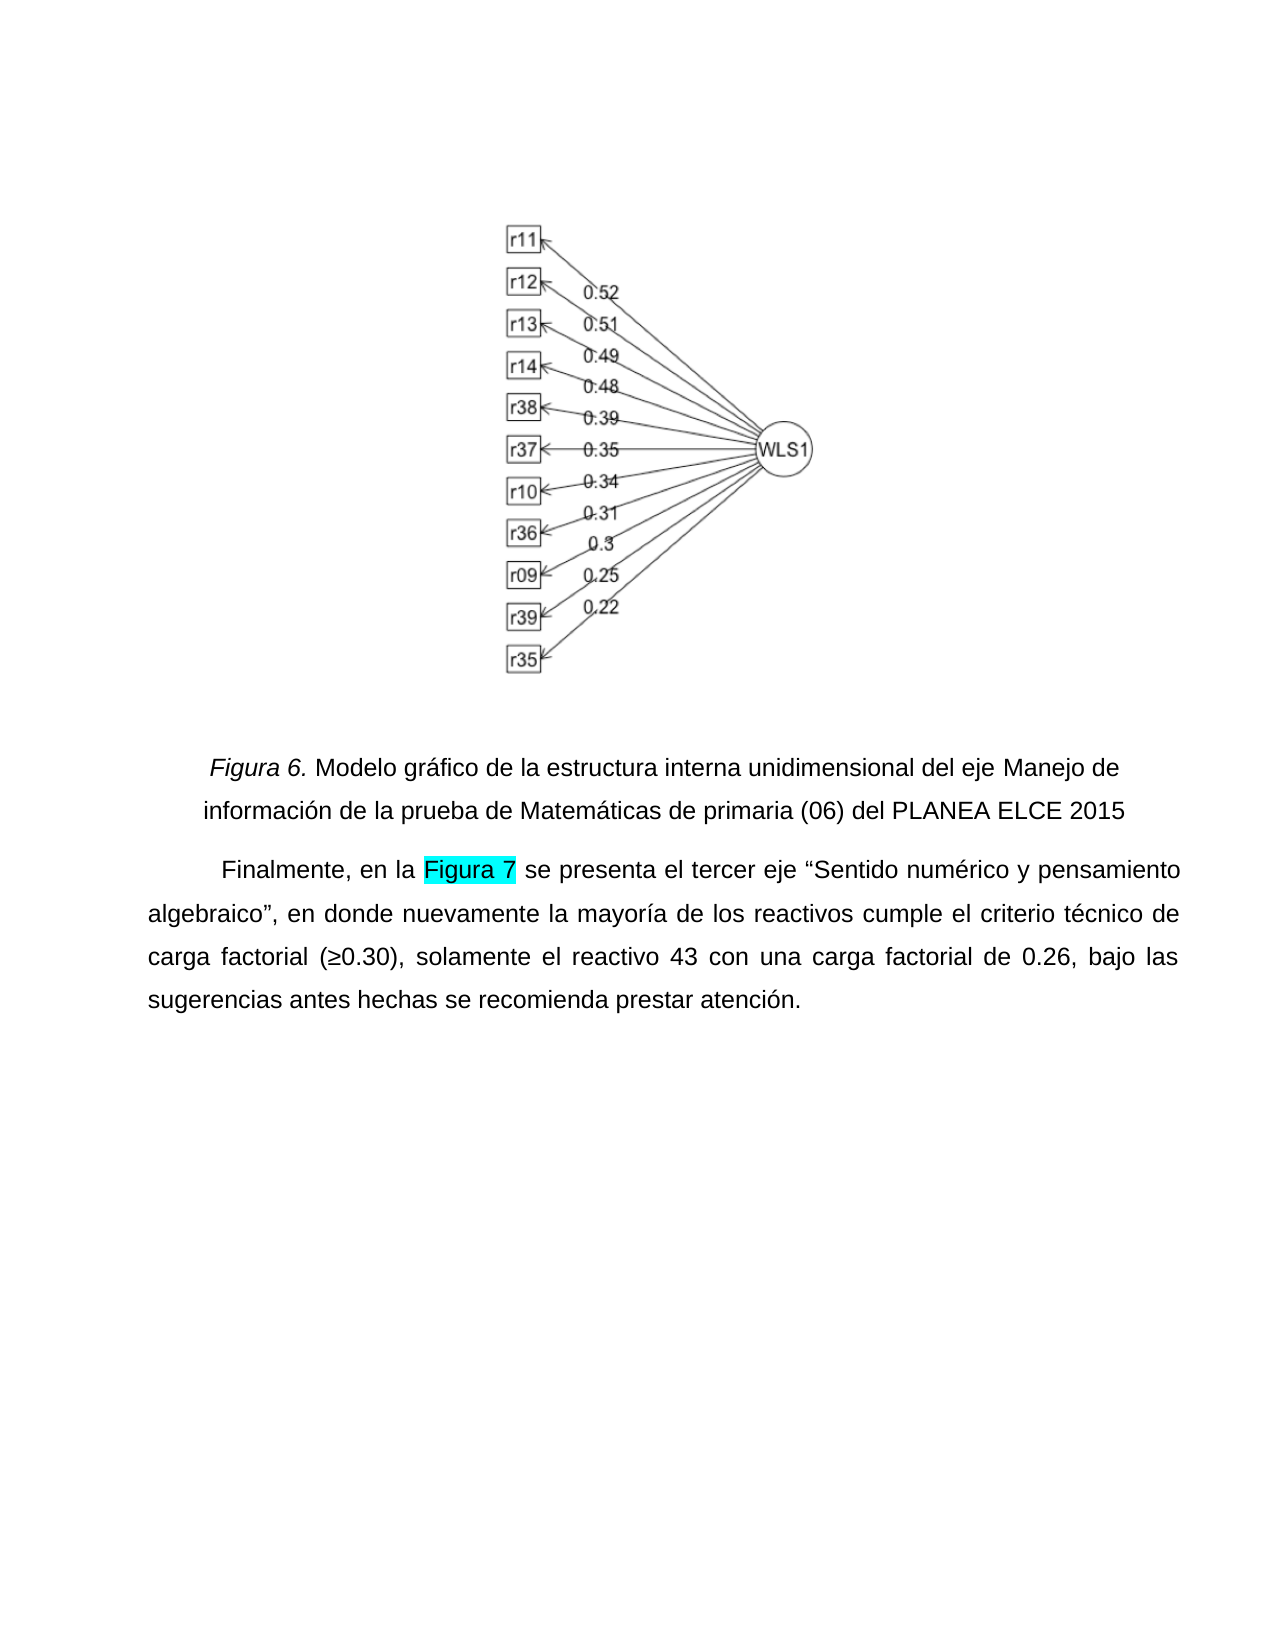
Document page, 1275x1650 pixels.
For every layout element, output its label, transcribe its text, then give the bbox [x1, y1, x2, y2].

text Figura 6. Modelo gráfico de la estructura interna unidimensional del eje Manejo de información de la prueba de Matemáticas de primaria (06) del PLANEA ELCE 2015 [148, 753, 1181, 824]
text Finalmente, en la Figura 7 se presenta el tercer eje “Sentido numérico y pensamiento algebraico”, en donde nuevamente la mayoría de los reactivos cumple el criterio técnico de carga factorial (≥0.30), solamente el reactivo 43 con una carga factorial de 0.26, bajo las sugerencias antes hechas se recomienda prestar atención. [148, 856, 1181, 1014]
picture [490, 207, 839, 702]
